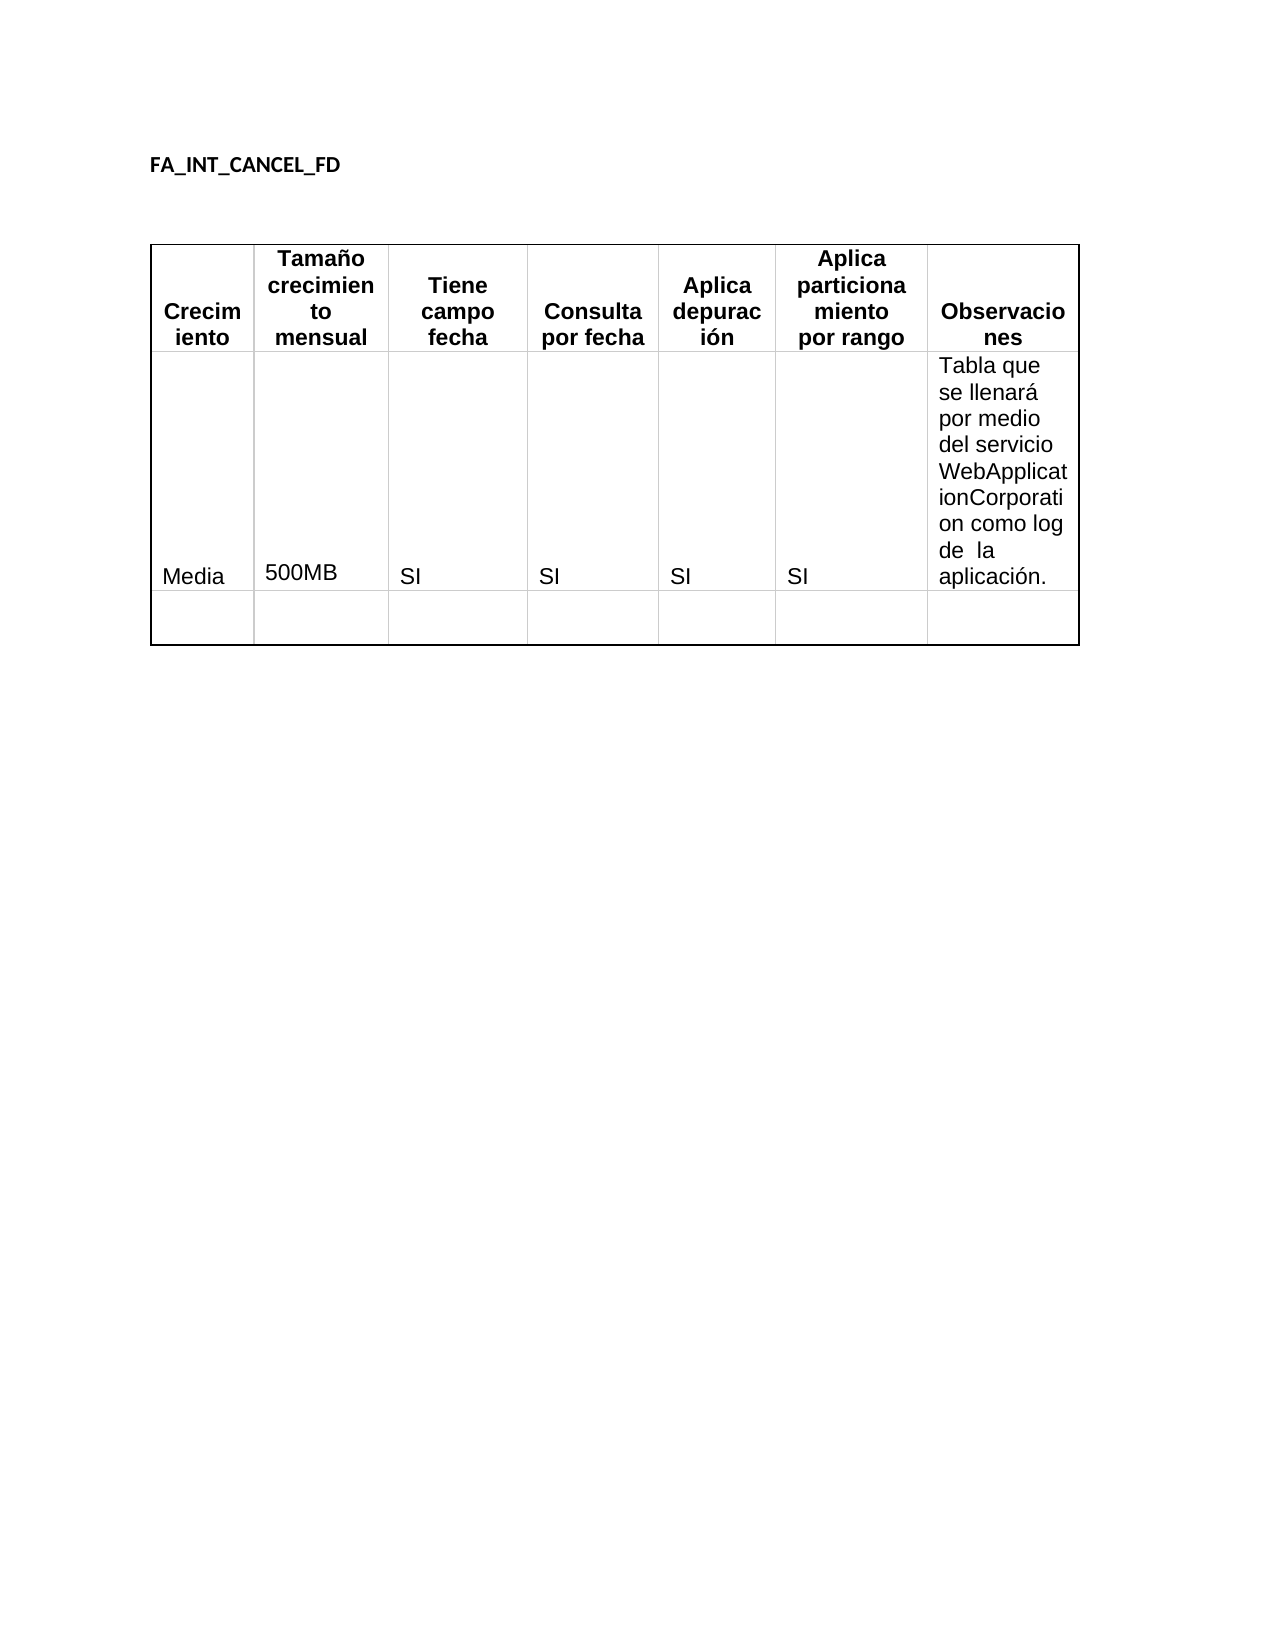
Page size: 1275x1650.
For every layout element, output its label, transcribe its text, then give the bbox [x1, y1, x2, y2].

table_cell Tabla que se llenará por medio del servicio WebApplicationCorporation como log de la aplicación. [928, 352, 1078, 589]
table_cell SI [776, 352, 927, 589]
table_header Tiene campo fecha [389, 245, 527, 351]
table_header Crecimiento [152, 245, 253, 351]
table_cell [776, 591, 927, 644]
table_cell SI [528, 352, 658, 589]
table_cell [152, 591, 253, 644]
table_cell SI [659, 352, 775, 589]
table_cell SI [389, 352, 527, 589]
table_cell [389, 591, 527, 644]
table_header Tamaño crecimiento mensual [255, 245, 388, 351]
table_header Aplica depuración [659, 245, 775, 351]
table_header Observaciones [928, 245, 1078, 351]
text FA_INT_CANCEL_FD [150, 150, 1125, 178]
table_cell [928, 591, 1078, 644]
table_header Consulta por fecha [528, 245, 658, 351]
table_cell [659, 591, 775, 644]
table_cell [255, 591, 388, 644]
table_cell 500MB [255, 352, 388, 589]
table_cell Media [152, 352, 253, 589]
table_header Aplica particionamiento por rango [776, 245, 927, 351]
table_cell [528, 591, 658, 644]
